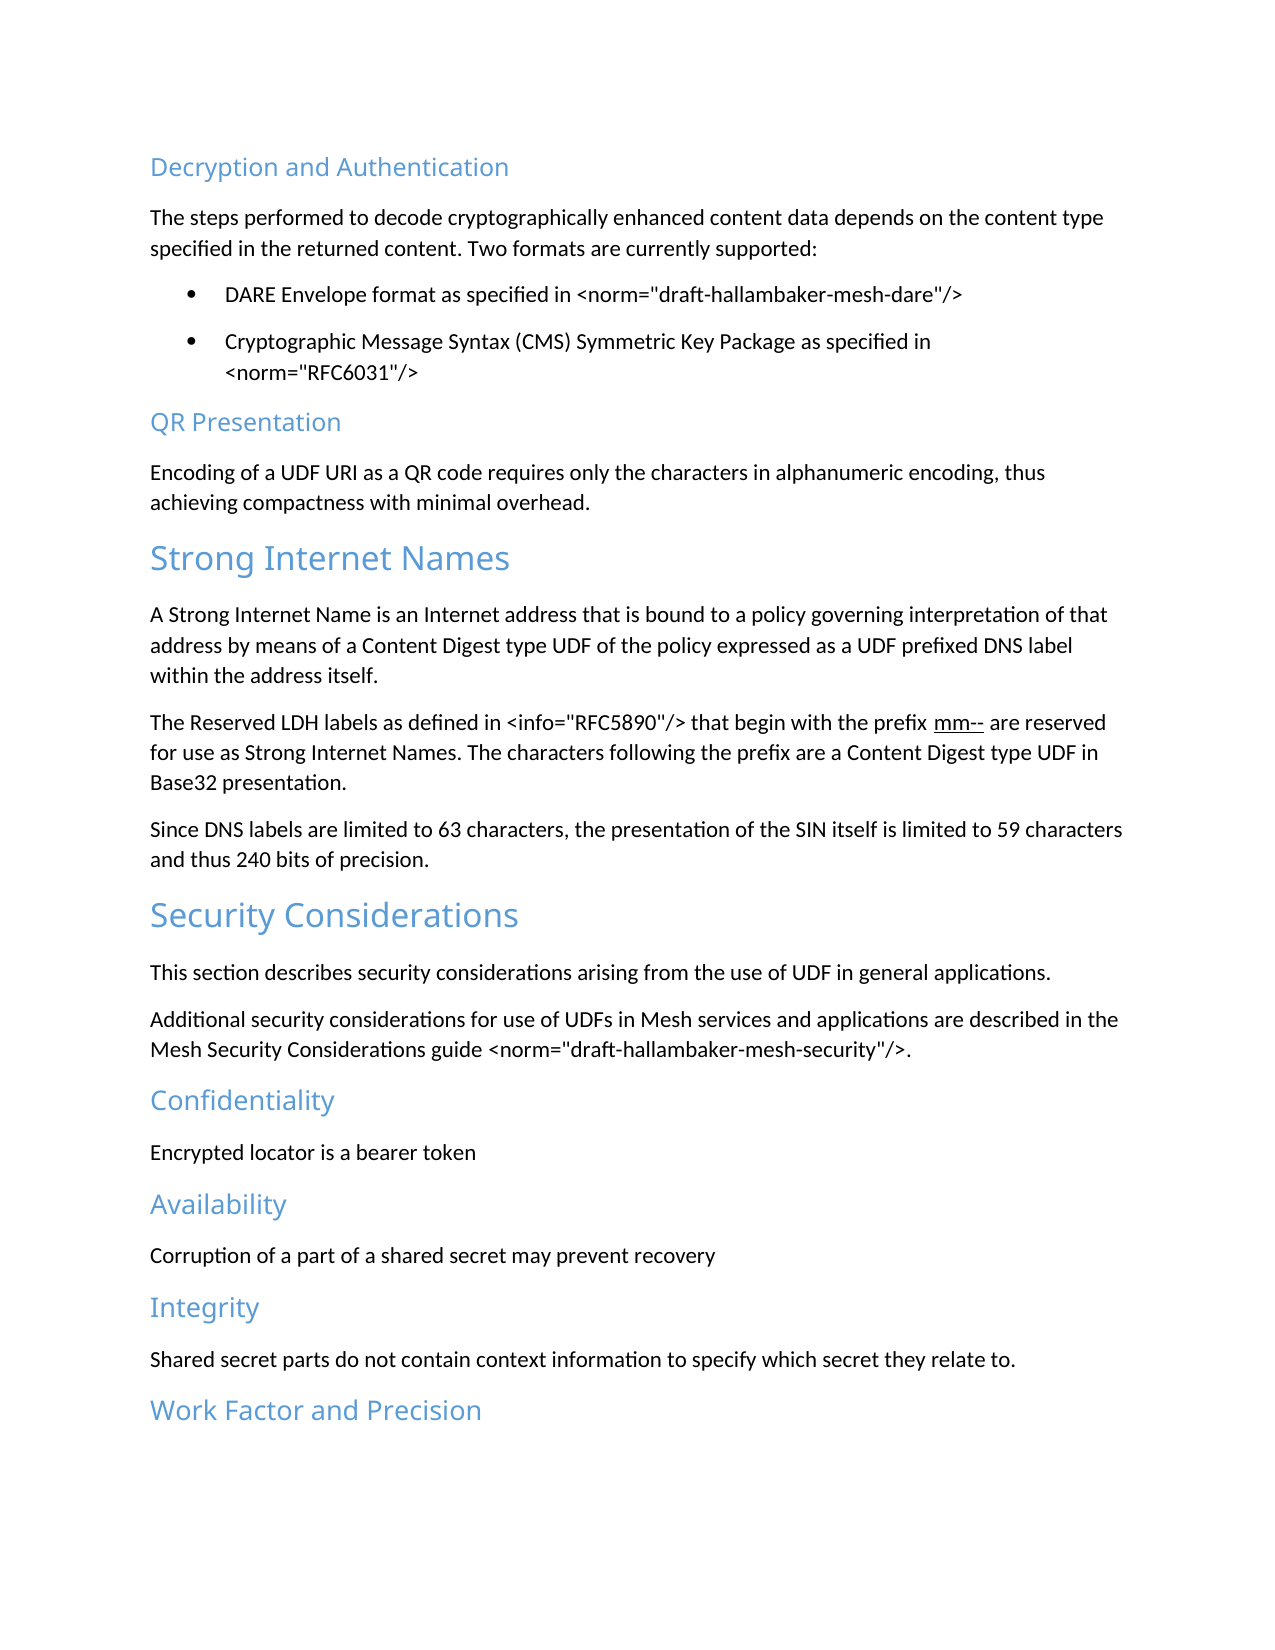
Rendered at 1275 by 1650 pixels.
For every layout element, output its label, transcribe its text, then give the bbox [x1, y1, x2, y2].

text Strong Internet Names [150, 535, 1125, 580]
text Integrity [150, 1288, 1125, 1325]
text Additional security considerations for use of UDFs in Mesh services and applications are described in the Mesh Security Considerations guide <norm="draft-hallambaker-mesh-security"/>. [150, 1005, 1125, 1063]
text Work Factor and Precision [150, 1392, 1125, 1429]
text Encoding of a UDF URI as a QR code requires only the characters in alphanumeric encoding, thus achieving compactness with minimal overhead. [150, 458, 1125, 516]
text Cryptographic Message Syntax (CMS) Symmetric Key Package as specified in <norm="RFC6031"/> [187, 327, 1125, 386]
text Confidentiality [150, 1082, 1125, 1119]
text Shared secret parts do not contain context information to specify which secret they relate to. [150, 1345, 1125, 1373]
text A Strong Internet Name is an Internet address that is bound to a policy governing interpretation of that address by means of a Content Digest type UDF of the policy expressed as a UDF prefixed DNS label within the address itself. [150, 601, 1125, 689]
text Decryption and Authentication [150, 150, 1125, 184]
text DARE Envelope format as specified in <norm="draft-hallambaker-mesh-dare"/> [187, 281, 1125, 308]
text QR Presentation [150, 404, 1125, 438]
text The Reserved LDH labels as defined in <info="RFC5890"/> that begin with the prefix mm-- are reserved for use as Strong Internet Names. The characters following the prefix are a Content Digest type UDF in Base32 presentation. [150, 708, 1125, 796]
text Encrypted locator is a bearer token [150, 1138, 1125, 1166]
text Since DNS labels are limited to 63 characters, the presentation of the SIN itself is limited to 59 characters and thus 240 bits of precision. [150, 815, 1125, 873]
text Availability [150, 1185, 1125, 1222]
text Security Considerations [150, 892, 1125, 938]
text This section describes security considerations arising from the use of UDF in general applications. [150, 958, 1125, 986]
text Corruption of a part of a shared secret may prevent recovery [150, 1242, 1125, 1270]
